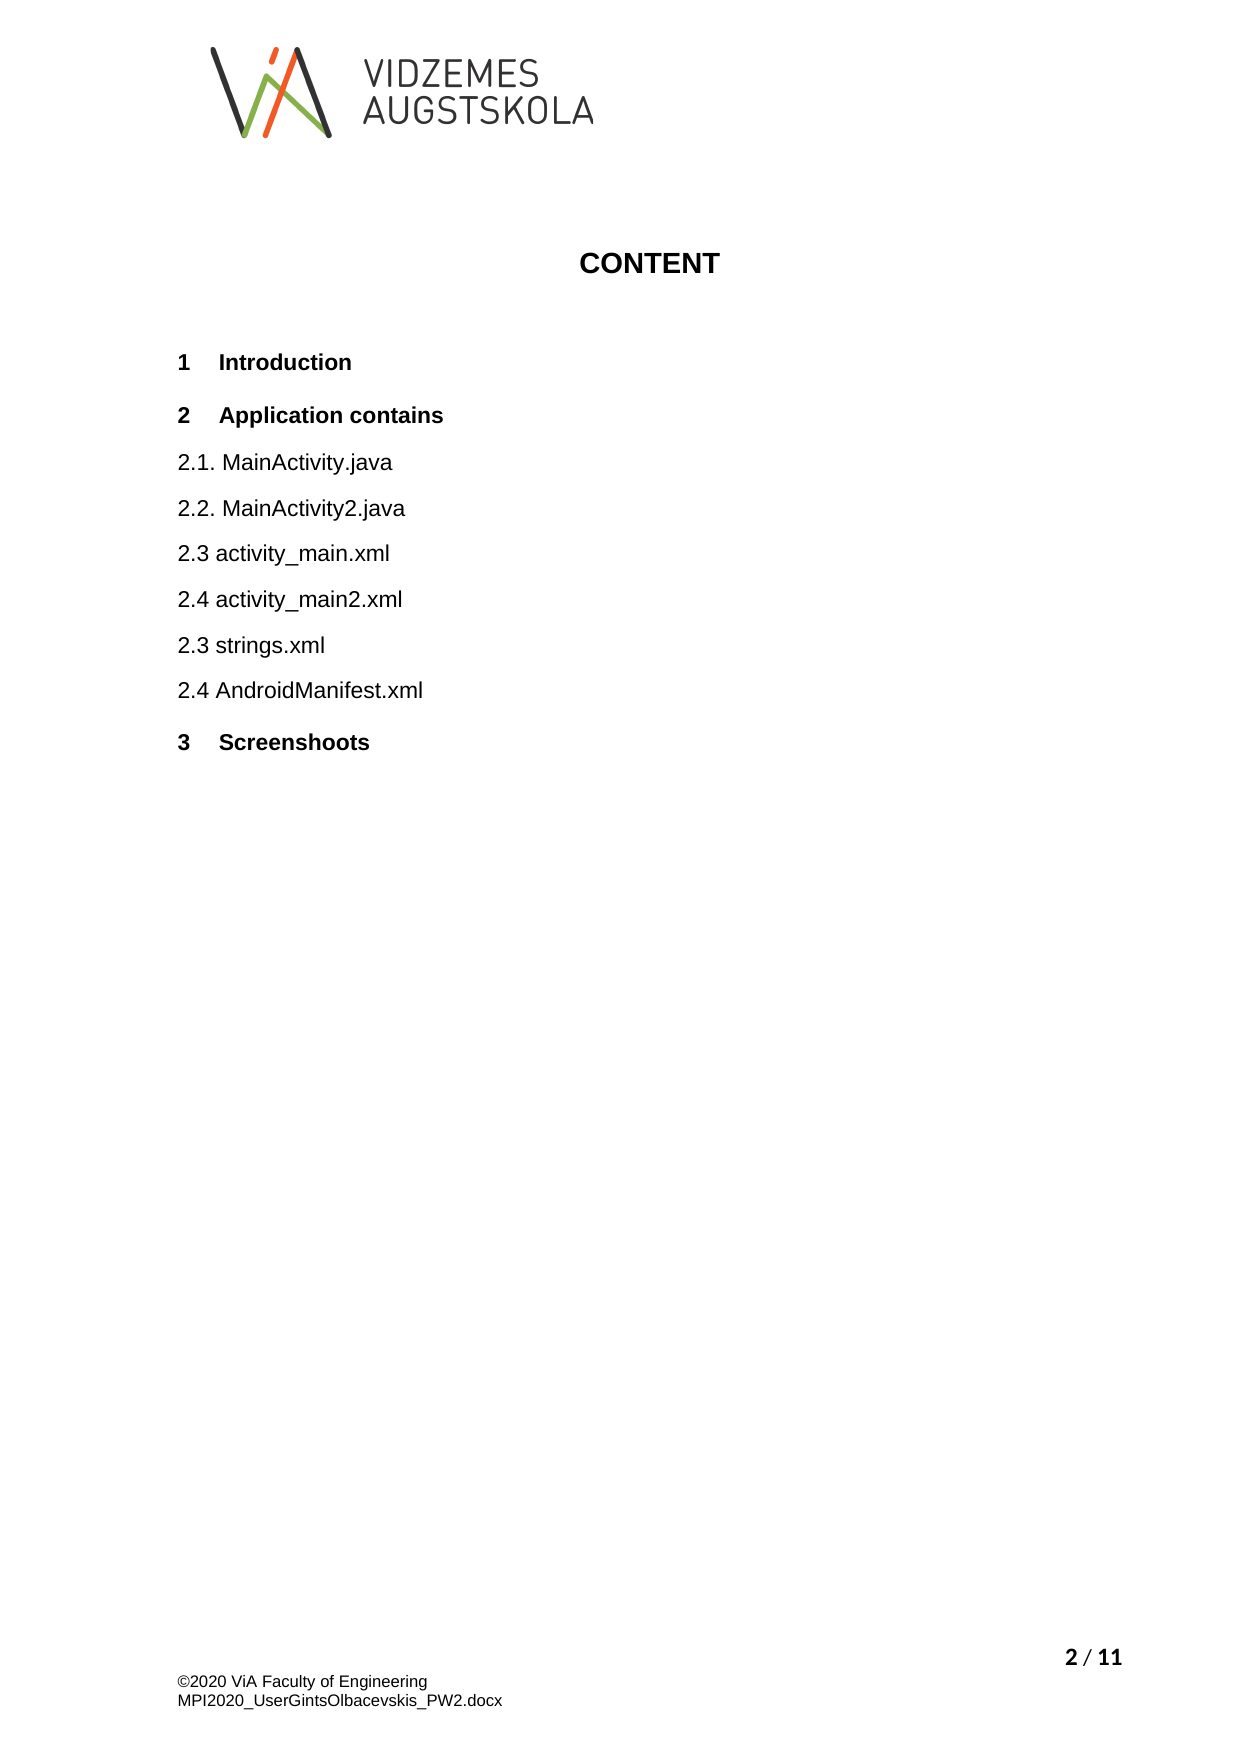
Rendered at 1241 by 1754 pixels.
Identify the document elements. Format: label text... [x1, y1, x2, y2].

picture [210, 44, 594, 140]
subtitle CONTENT [177, 246, 1122, 279]
